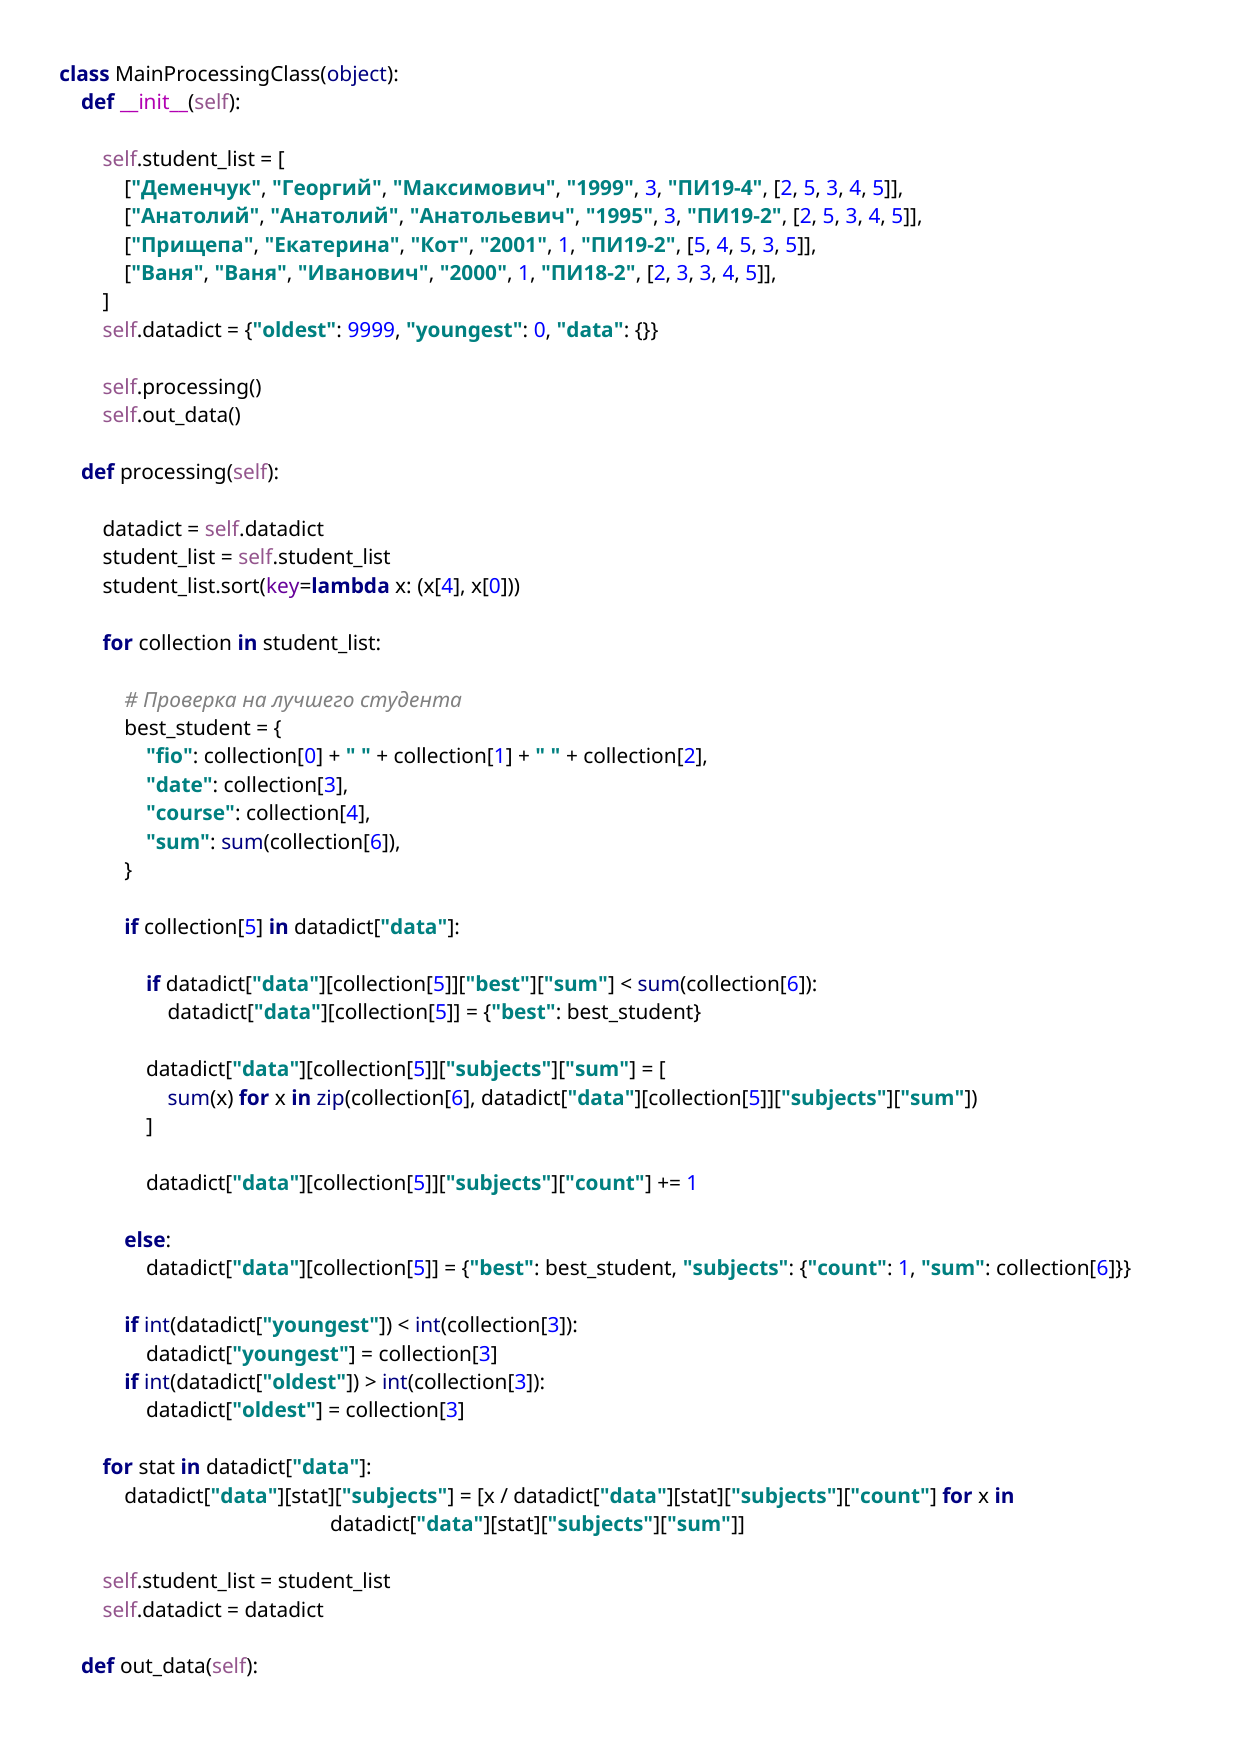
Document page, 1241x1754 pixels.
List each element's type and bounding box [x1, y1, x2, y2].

text [59, 59, 1181, 1680]
